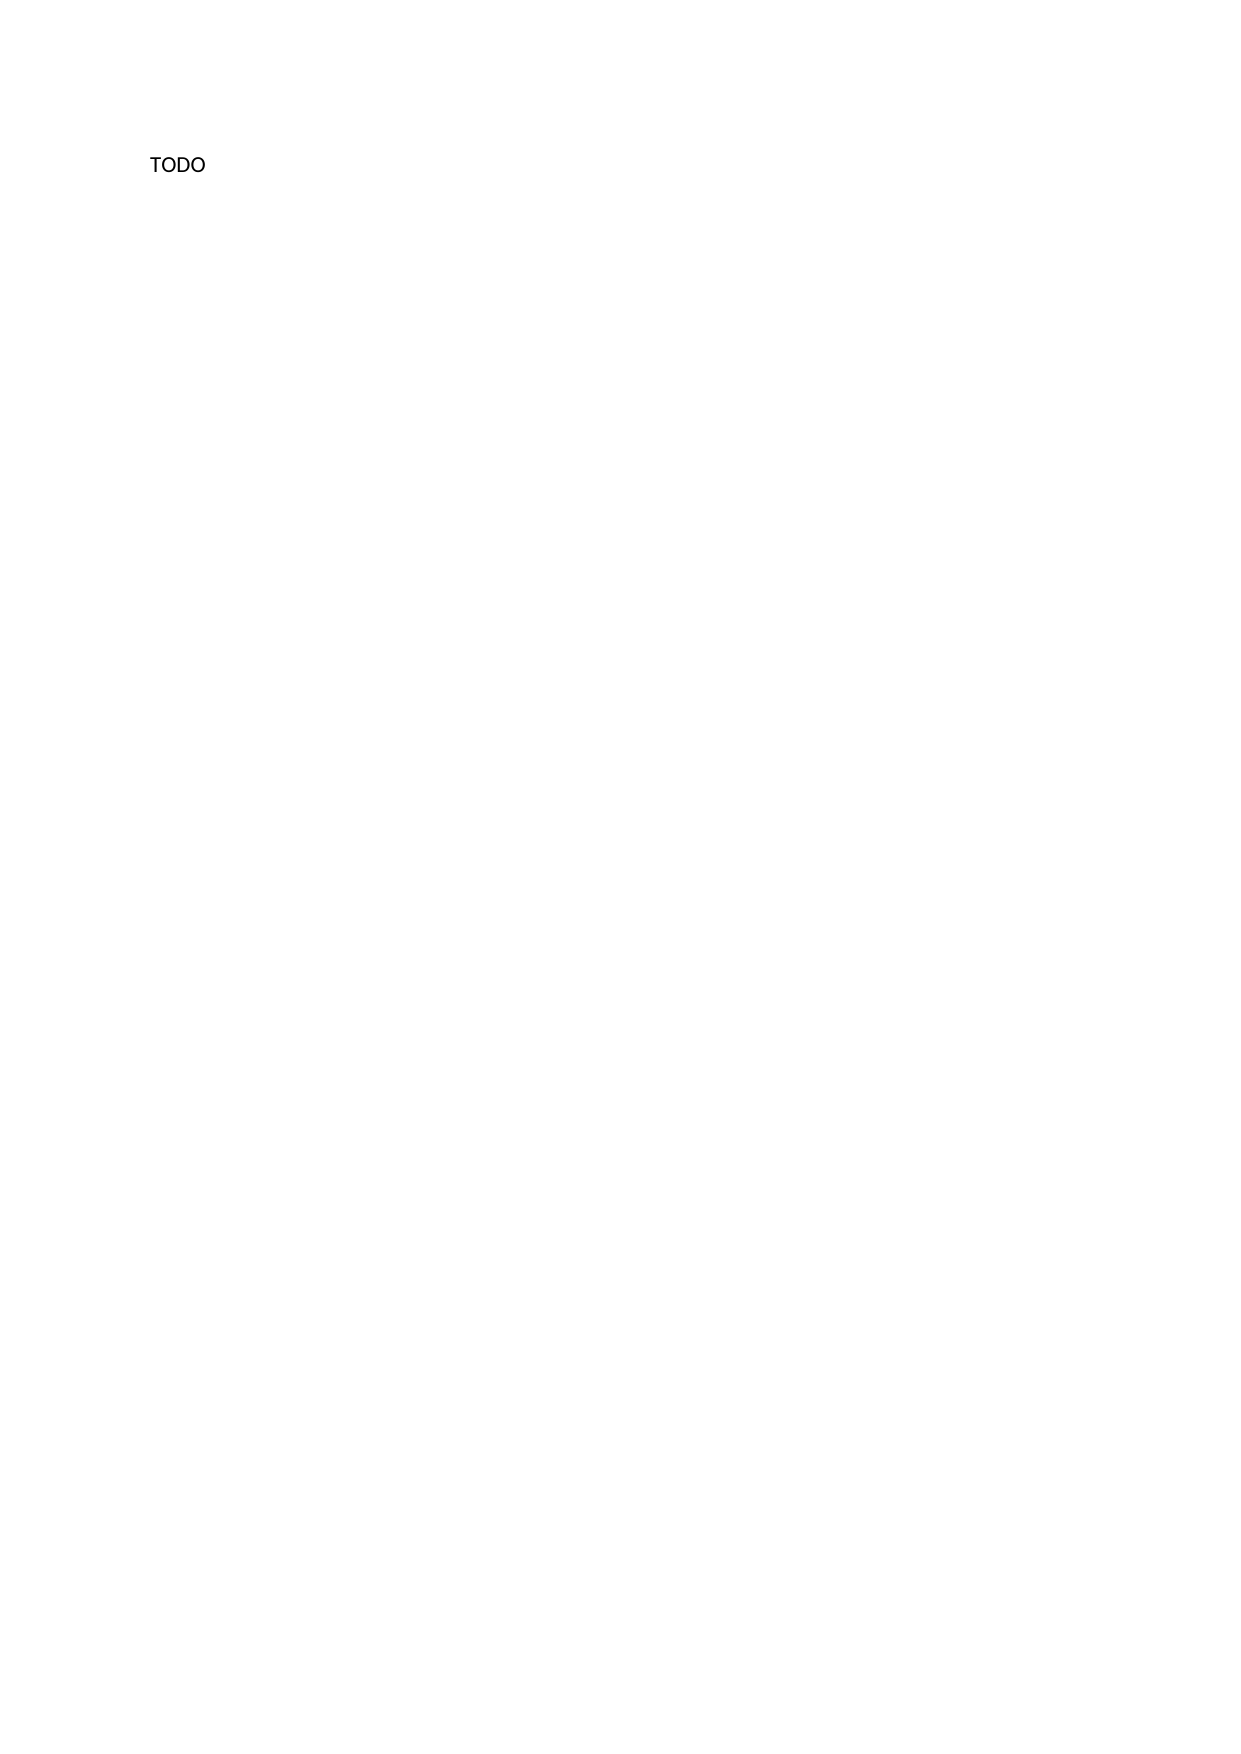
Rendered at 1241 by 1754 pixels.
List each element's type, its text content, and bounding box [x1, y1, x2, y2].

text TODO [150, 150, 1090, 178]
